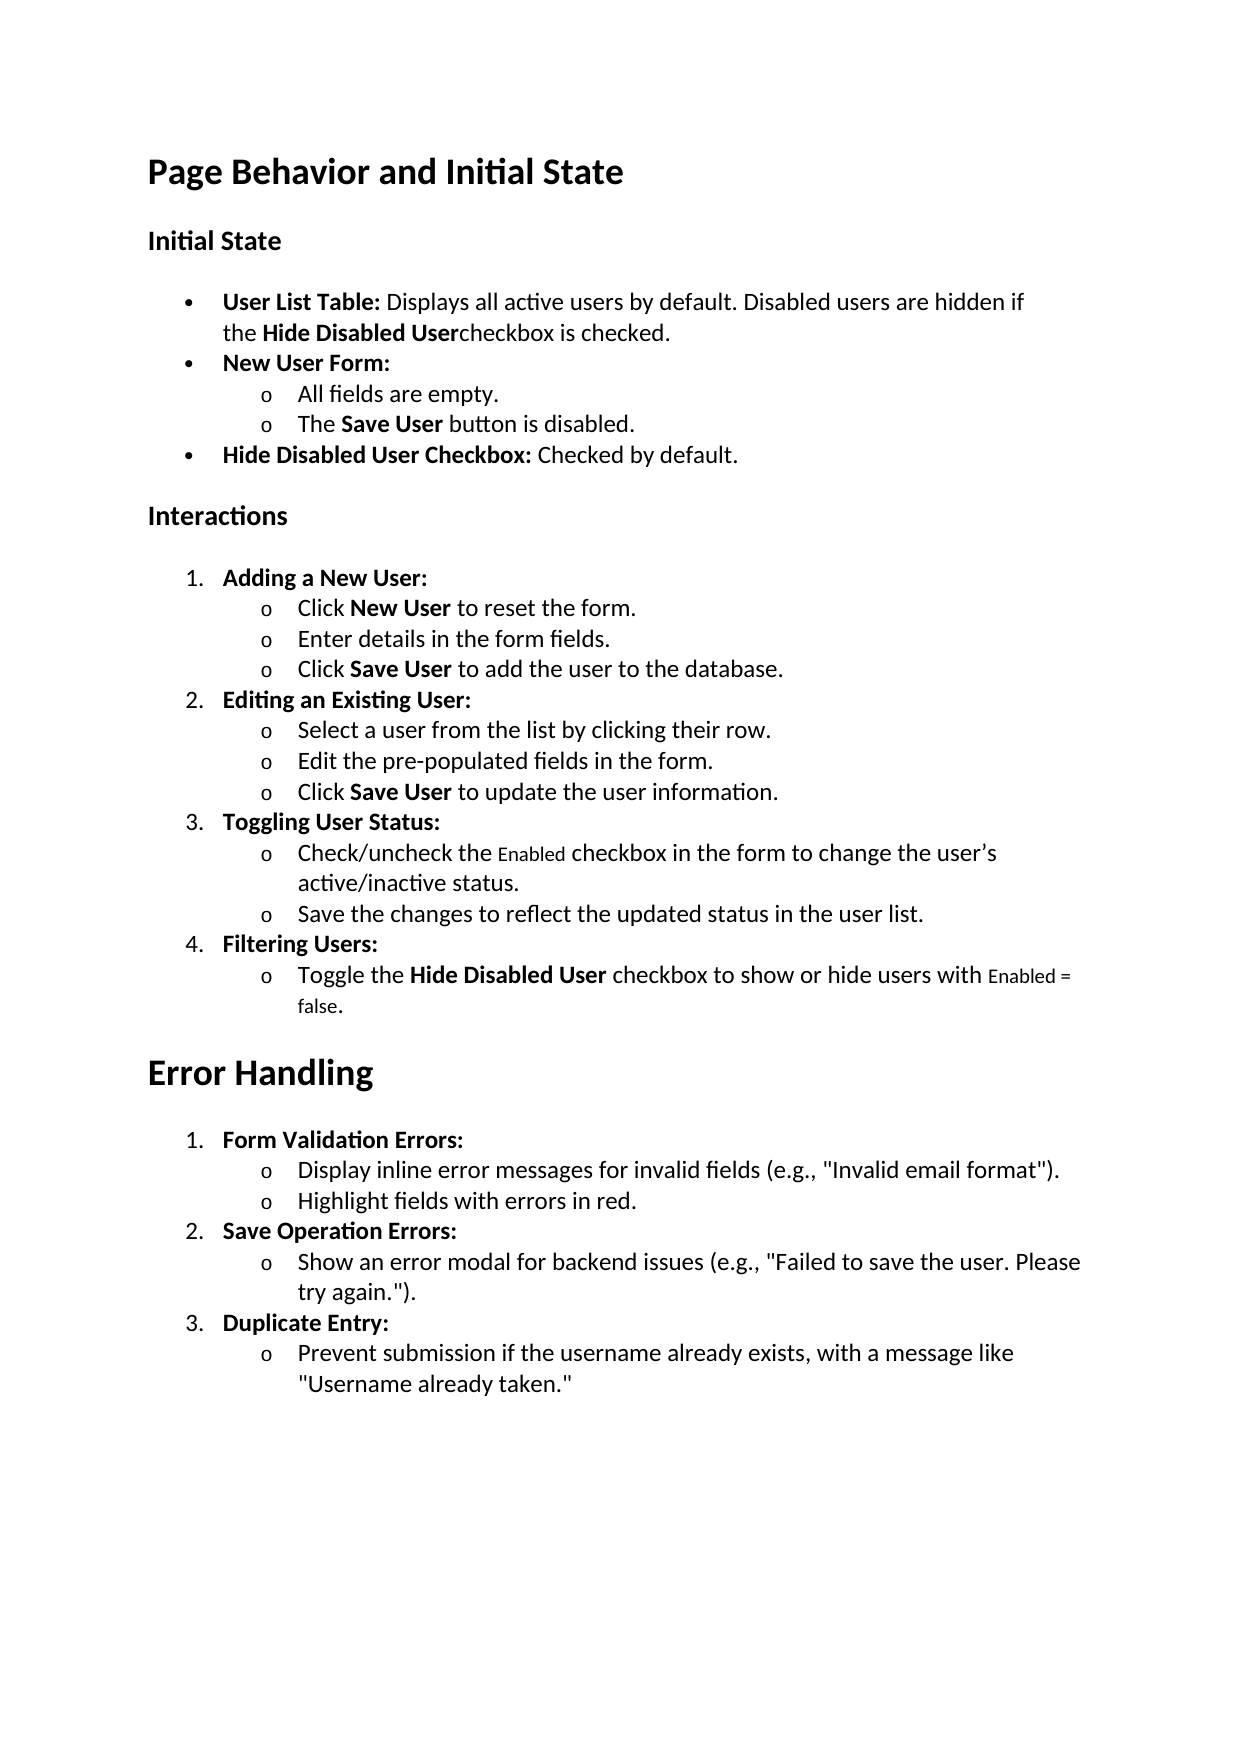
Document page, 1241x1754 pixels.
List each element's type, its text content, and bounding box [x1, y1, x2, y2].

list Filtering Users: [185, 928, 1093, 959]
list Highlight fields with errors in red. [260, 1185, 1093, 1216]
text Page Behavior and Initial State [148, 148, 1093, 193]
text Error Handling [148, 1049, 1093, 1095]
list Editing an Existing User: [185, 684, 1093, 714]
list All fields are empty. [260, 378, 1093, 408]
list Display inline error messages for invalid fields (e.g., "Invalid email format"). [260, 1154, 1093, 1185]
list Edit the pre-populated fields in the form. [260, 745, 1093, 776]
list Enter details in the form fields. [260, 623, 1093, 653]
list Save the changes to reflect the updated status in the user list. [260, 898, 1093, 928]
list Duplicate Entry: [185, 1307, 1093, 1338]
list Toggling User Status: [185, 806, 1093, 837]
list User List Table: Displays all active users by default. Disabled users are hidden if the Hide Disabled Usercheckbox is checked. [185, 286, 1093, 347]
list Show an error modal for backend issues (e.g., "Failed to save the user. Please try again."). [260, 1246, 1093, 1307]
list Check/uncheck the Enabled checkbox in the form to change the user’s active/inactive status. [260, 837, 1093, 898]
list Click Save User to update the user information. [260, 776, 1093, 806]
list Toggle the Hide Disabled User checkbox to show or hide users with Enabled = false. [260, 959, 1093, 1020]
list Adding a New User: [185, 562, 1093, 592]
list Click Save User to add the user to the database. [260, 653, 1093, 684]
list Click New User to reset the form. [260, 592, 1093, 623]
text Initial State [148, 223, 1093, 257]
list Select a user from the list by clicking their row. [260, 714, 1093, 745]
list Hide Disabled User Checkbox: Checked by default. [185, 439, 1093, 469]
list The Save User button is disabled. [260, 408, 1093, 439]
list New User Form: [185, 347, 1093, 378]
list Form Validation Errors: [185, 1124, 1093, 1154]
text Interactions [148, 498, 1093, 533]
list Prevent submission if the username already exists, with a message like "Username already taken." [260, 1338, 1093, 1399]
list Save Operation Errors: [185, 1216, 1093, 1246]
